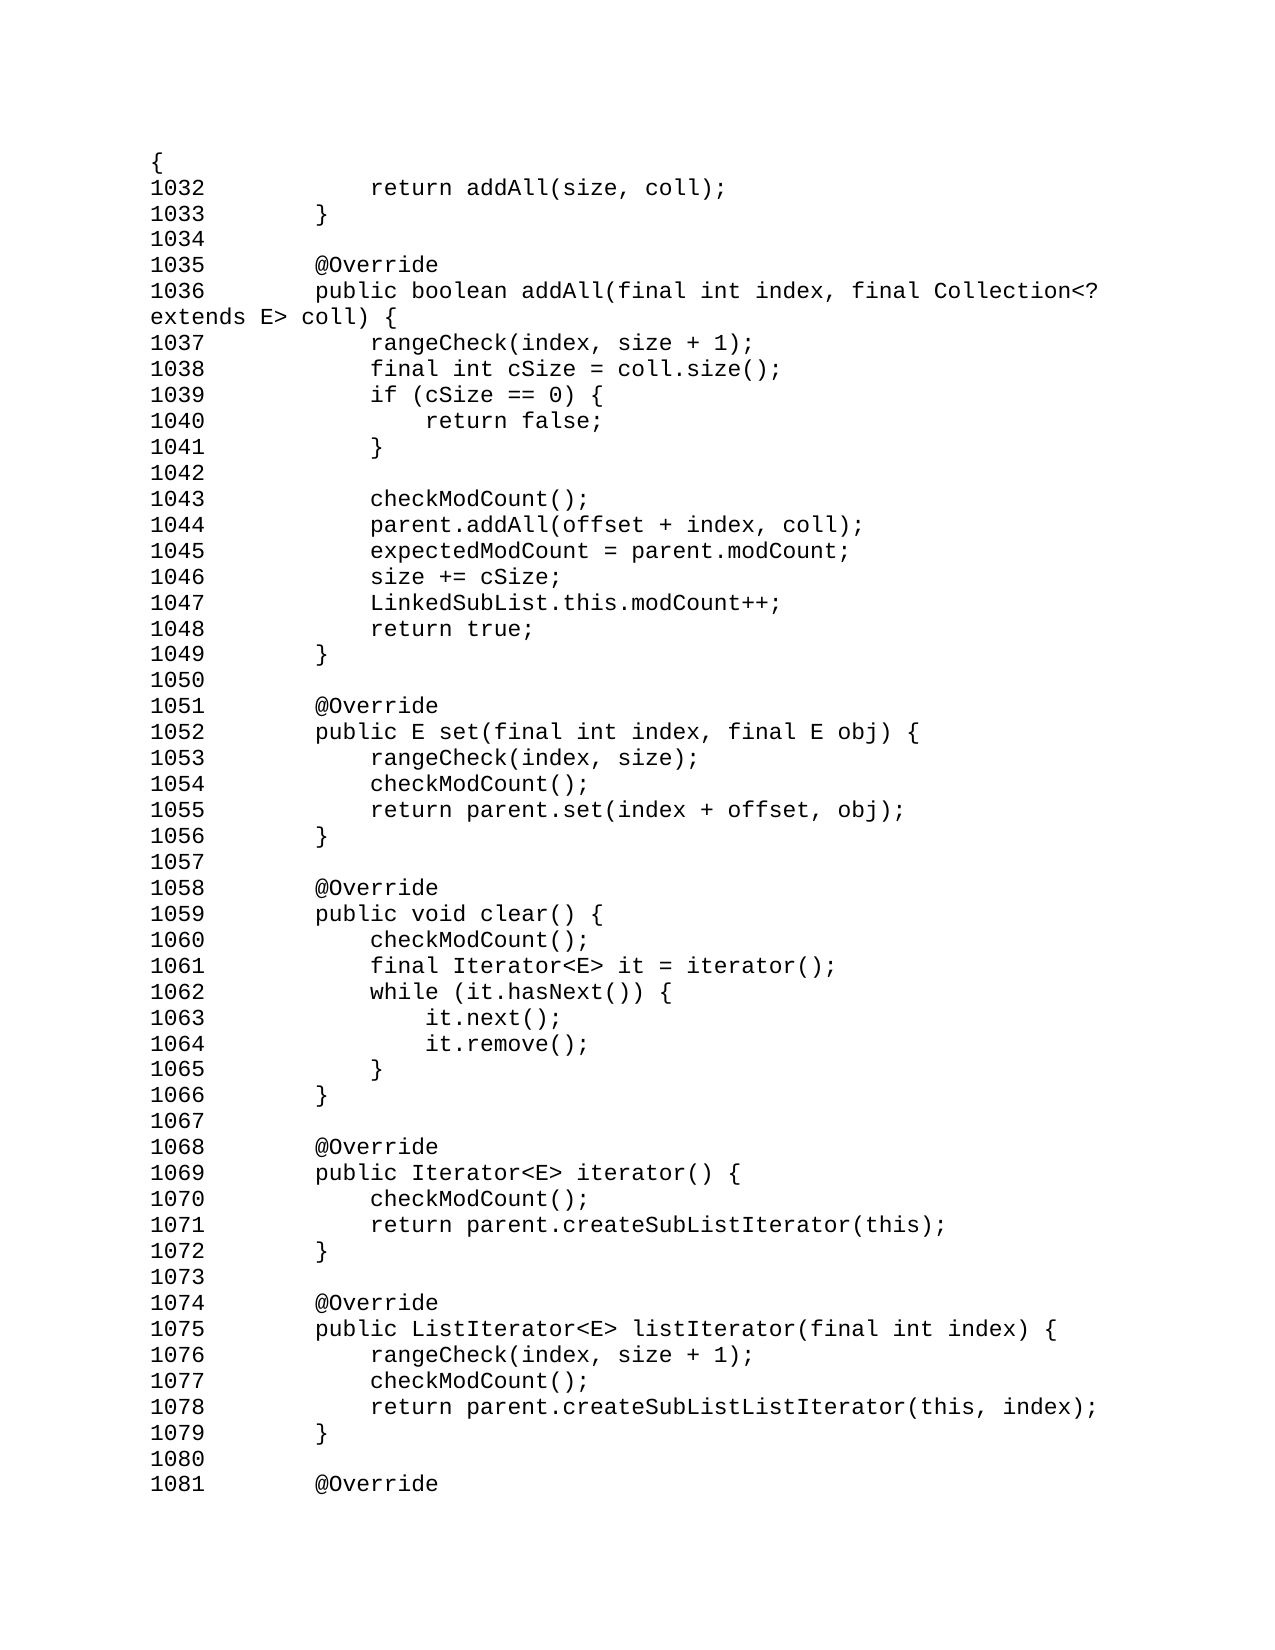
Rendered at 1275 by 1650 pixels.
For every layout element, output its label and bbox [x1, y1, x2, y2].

text [150, 150, 1125, 1499]
